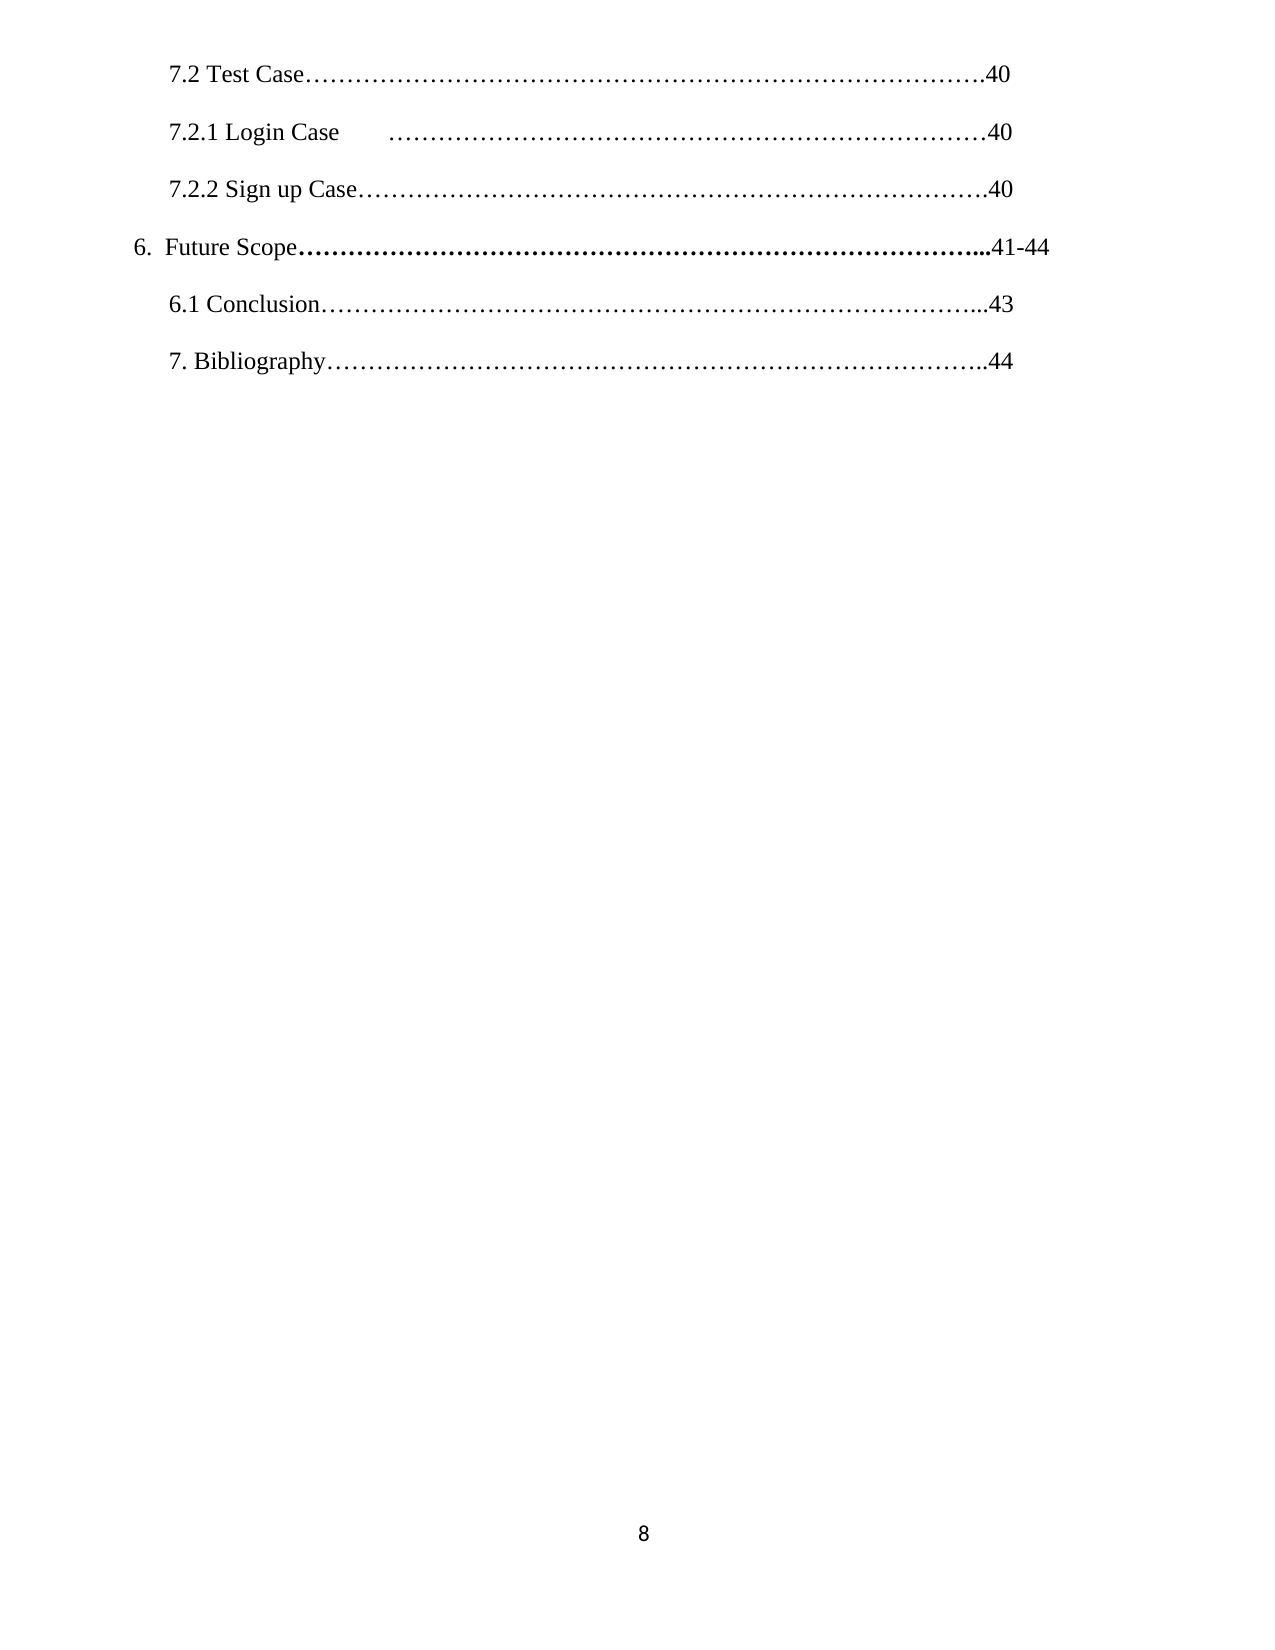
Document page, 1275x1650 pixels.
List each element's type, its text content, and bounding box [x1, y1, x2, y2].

text 7.2.1 Login Case ………………………………………………………………40 [162, 117, 1125, 145]
text 7.2 Test Case……………………………………………………………………….40 [162, 59, 1125, 88]
text 7.2.2 Sign up Case………………………………………………………………….40 [162, 174, 1125, 203]
text 6.1 Conclusion……………………………………………………………………...43 [162, 289, 1125, 318]
text 7. Bibliography……………………………………………………………………..44 [162, 346, 1125, 374]
text 6. Future Scope………………………………………………………………………...41-44 [71, 232, 1125, 260]
